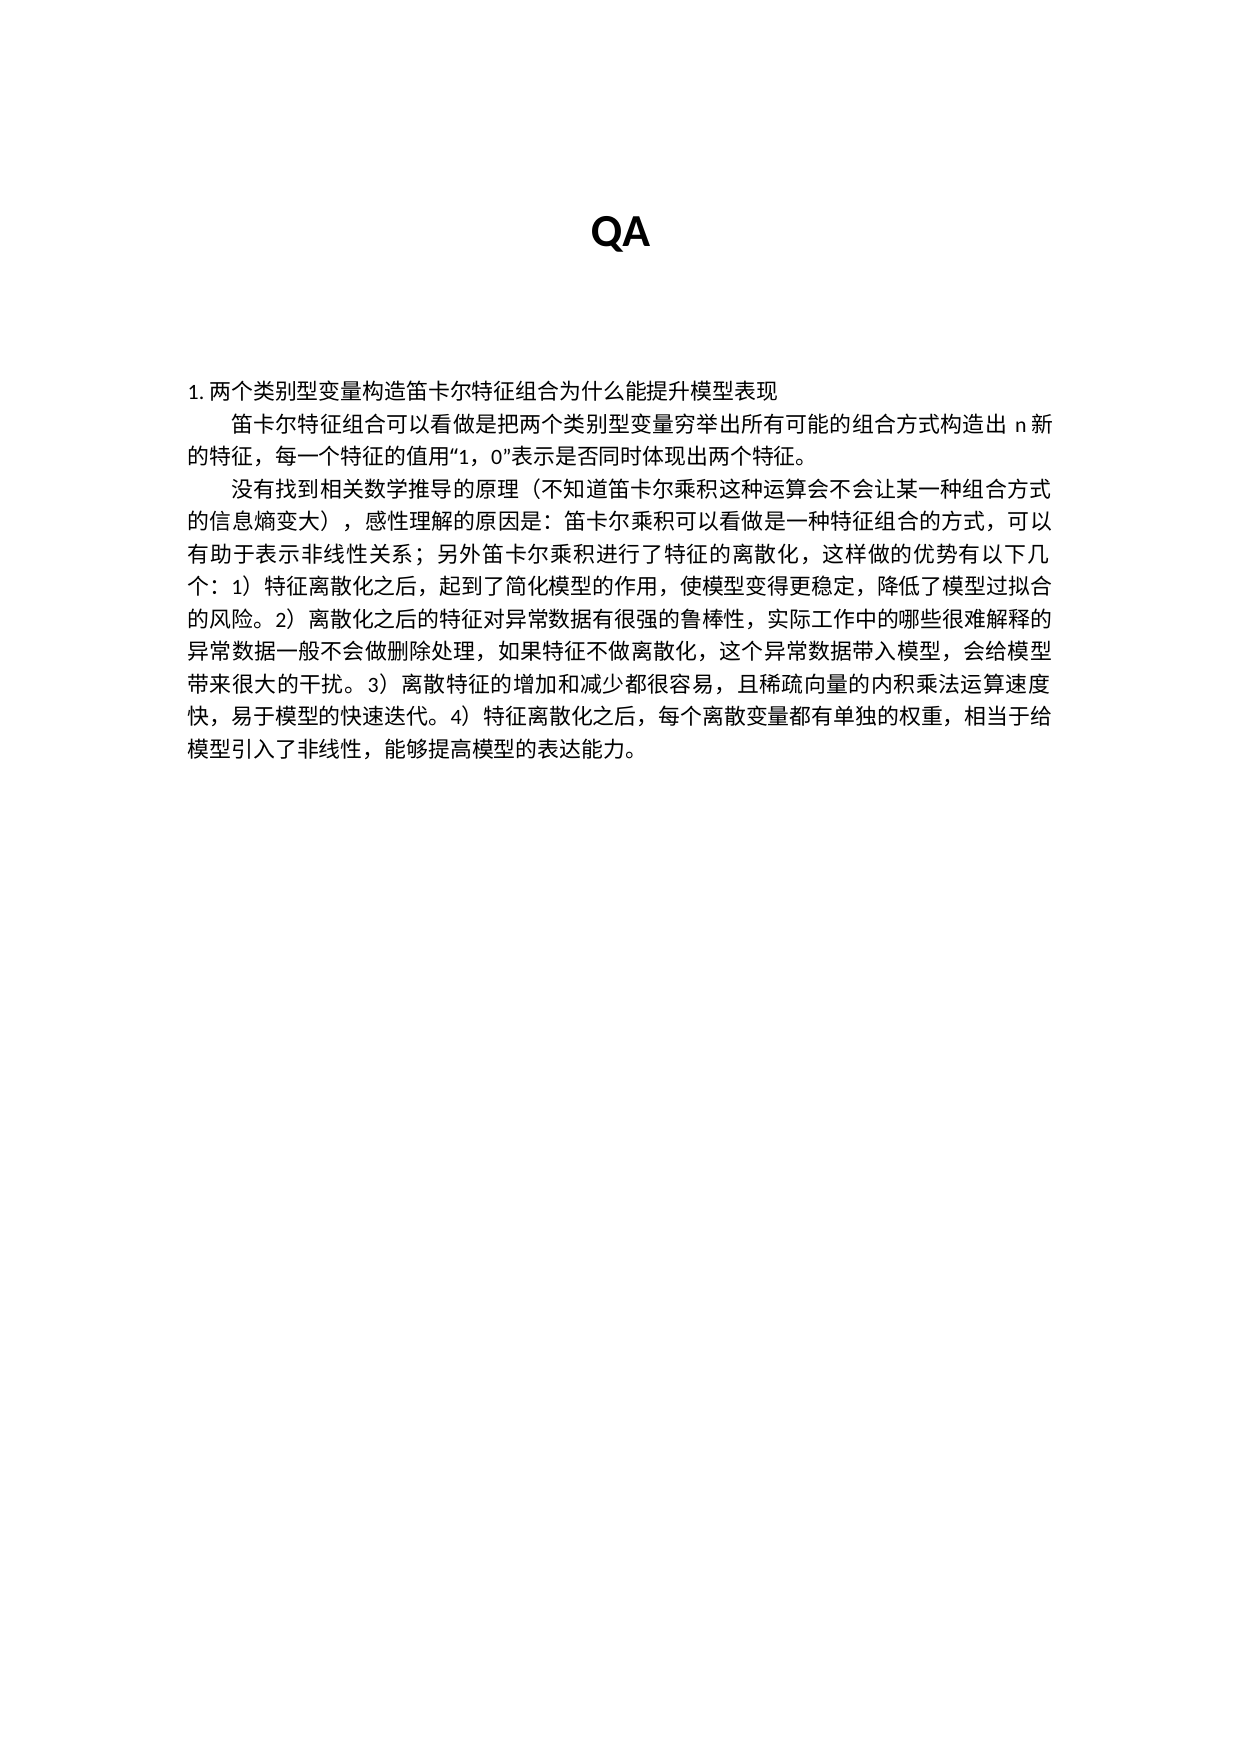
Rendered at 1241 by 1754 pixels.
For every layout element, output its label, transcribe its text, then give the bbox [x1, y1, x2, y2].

list 笛卡尔特征组合可以看做是把两个类别型变量穷举出所有可能的组合方式构造出n新的特征，每一个特征的值用“1，0”表示是否同时体现出两个特征。 [187, 407, 1053, 472]
list 没有找到相关数学推导的原理（不知道笛卡尔乘积这种运算会不会让某一种组合方式的信息熵变大），感性理解的原因是：笛卡尔乘积可以看做是一种特征组合的方式，可以有助于表示非线性关系；另外笛卡尔乘积进行了特征的离散化，这样做的优势有以下几个：1）特征离散化之后，起到了简化模型的作用，使模型变得更稳定，降低了模型过拟合的风险。2）离散化之后的特征对异常数据有很强的鲁棒性，实际工作中的哪些很难解释的异常数据一般不会做删除处理，如果特征不做离散化，这个异常数据带入模型，会给模型带来很大的干扰。3）离散特征的增加和减少都很容易，且稀疏向量的内积乘法运算速度快，易于模型的快速迭代。4）特征离散化之后，每个离散变量都有单独的权重，相当于给模型引入了非线性，能够提高模型的表达能力。 [187, 472, 1053, 765]
subtitle QA [187, 197, 1053, 262]
list 两个类别型变量构造笛卡尔特征组合为什么能提升模型表现 [187, 375, 1053, 407]
